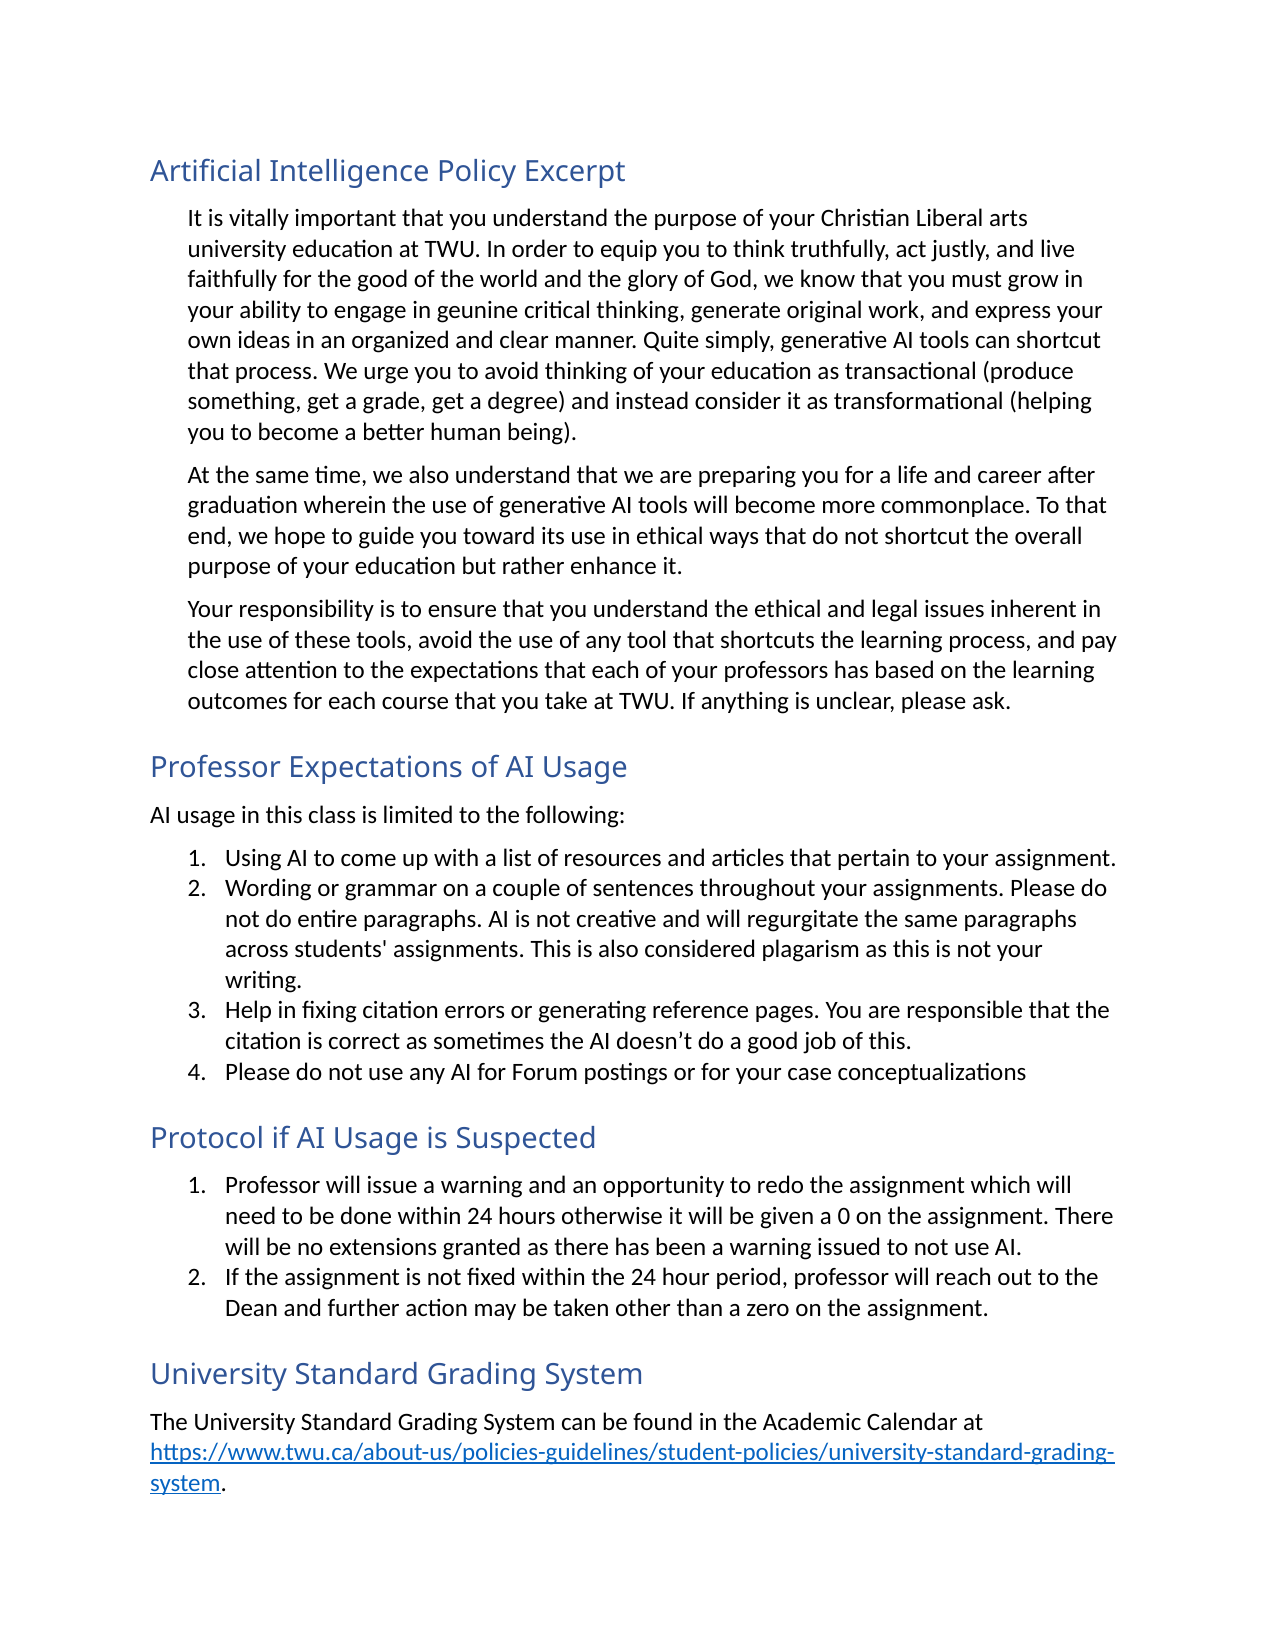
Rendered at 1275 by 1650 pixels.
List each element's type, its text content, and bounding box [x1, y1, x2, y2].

list Help in fixing citation errors or generating reference pages. You are responsible that the citation is correct as sometimes the AI doesn’t do a good job of this. [187, 994, 1125, 1056]
subtitle Professor Expectations of AI Usage [150, 747, 1125, 786]
list Using AI to come up with a list of resources and articles that pertain to your assignment. [187, 842, 1125, 872]
subtitle Artificial Intelligence Policy Excerpt [150, 150, 1125, 190]
text Your responsibility is to ensure that you understand the ethical and legal issues inherent in the use of these tools, avoid the use of any tool that shortcuts the learning process, and pay close attention to the expectations that each of your professors has based on the learning outcomes for each course that you take at TWU. If anything is unclear, please ask. [187, 593, 1125, 716]
list Wording or grammar on a couple of sentences throughout your assignments. Please do not do entire paragraphs. AI is not creative and will regurgitate the same paragraphs across students' assignments. This is also considered plagarism as this is not your writing. [187, 872, 1125, 994]
text At the same time, we also understand that we are preparing you for a life and career after graduation wherein the use of generative AI tools will become more commonplace. To that end, we hope to guide you toward its use in ethical ways that do not shortcut the overall purpose of your education but rather enhance it. [187, 459, 1125, 581]
text The University Standard Grading System can be found in the Academic Calendar at https://www.twu.ca/about-us/policies-guidelines/student-policies/university-standard-grading-system. [150, 1406, 1125, 1497]
list If the assignment is not fixed within the 24 hour period, professor will reach out to the Dean and further action may be taken other than a zero on the assignment. [187, 1261, 1125, 1322]
list Please do not use any AI for Forum postings or for your case conceptualizations [187, 1056, 1125, 1086]
text It is vitally important that you understand the purpose of your Christian Liberal arts university education at TWU. In order to equip you to think truthfully, act justly, and live faithfully for the good of the world and the glory of God, we know that you must grow in your ability to engage in geunine critical thinking, generate original work, and express your own ideas in an organized and clear manner. Quite simply, generative AI tools can shortcut that process. We urge you to avoid thinking of your education as transactional (produce something, get a grade, get a degree) and instead consider it as transformational (helping you to become a better human being). [187, 202, 1125, 446]
text AI usage in this class is limited to the following: [150, 799, 1125, 829]
subtitle University Standard Grading System [150, 1353, 1125, 1393]
subtitle Protocol if AI Usage is Suspected [150, 1117, 1125, 1157]
list Professor will issue a warning and an opportunity to redo the assignment which will need to be done within 24 hours otherwise it will be given a 0 on the assignment. There will be no extensions granted as there has been a warning issued to not use AI. [187, 1169, 1125, 1261]
